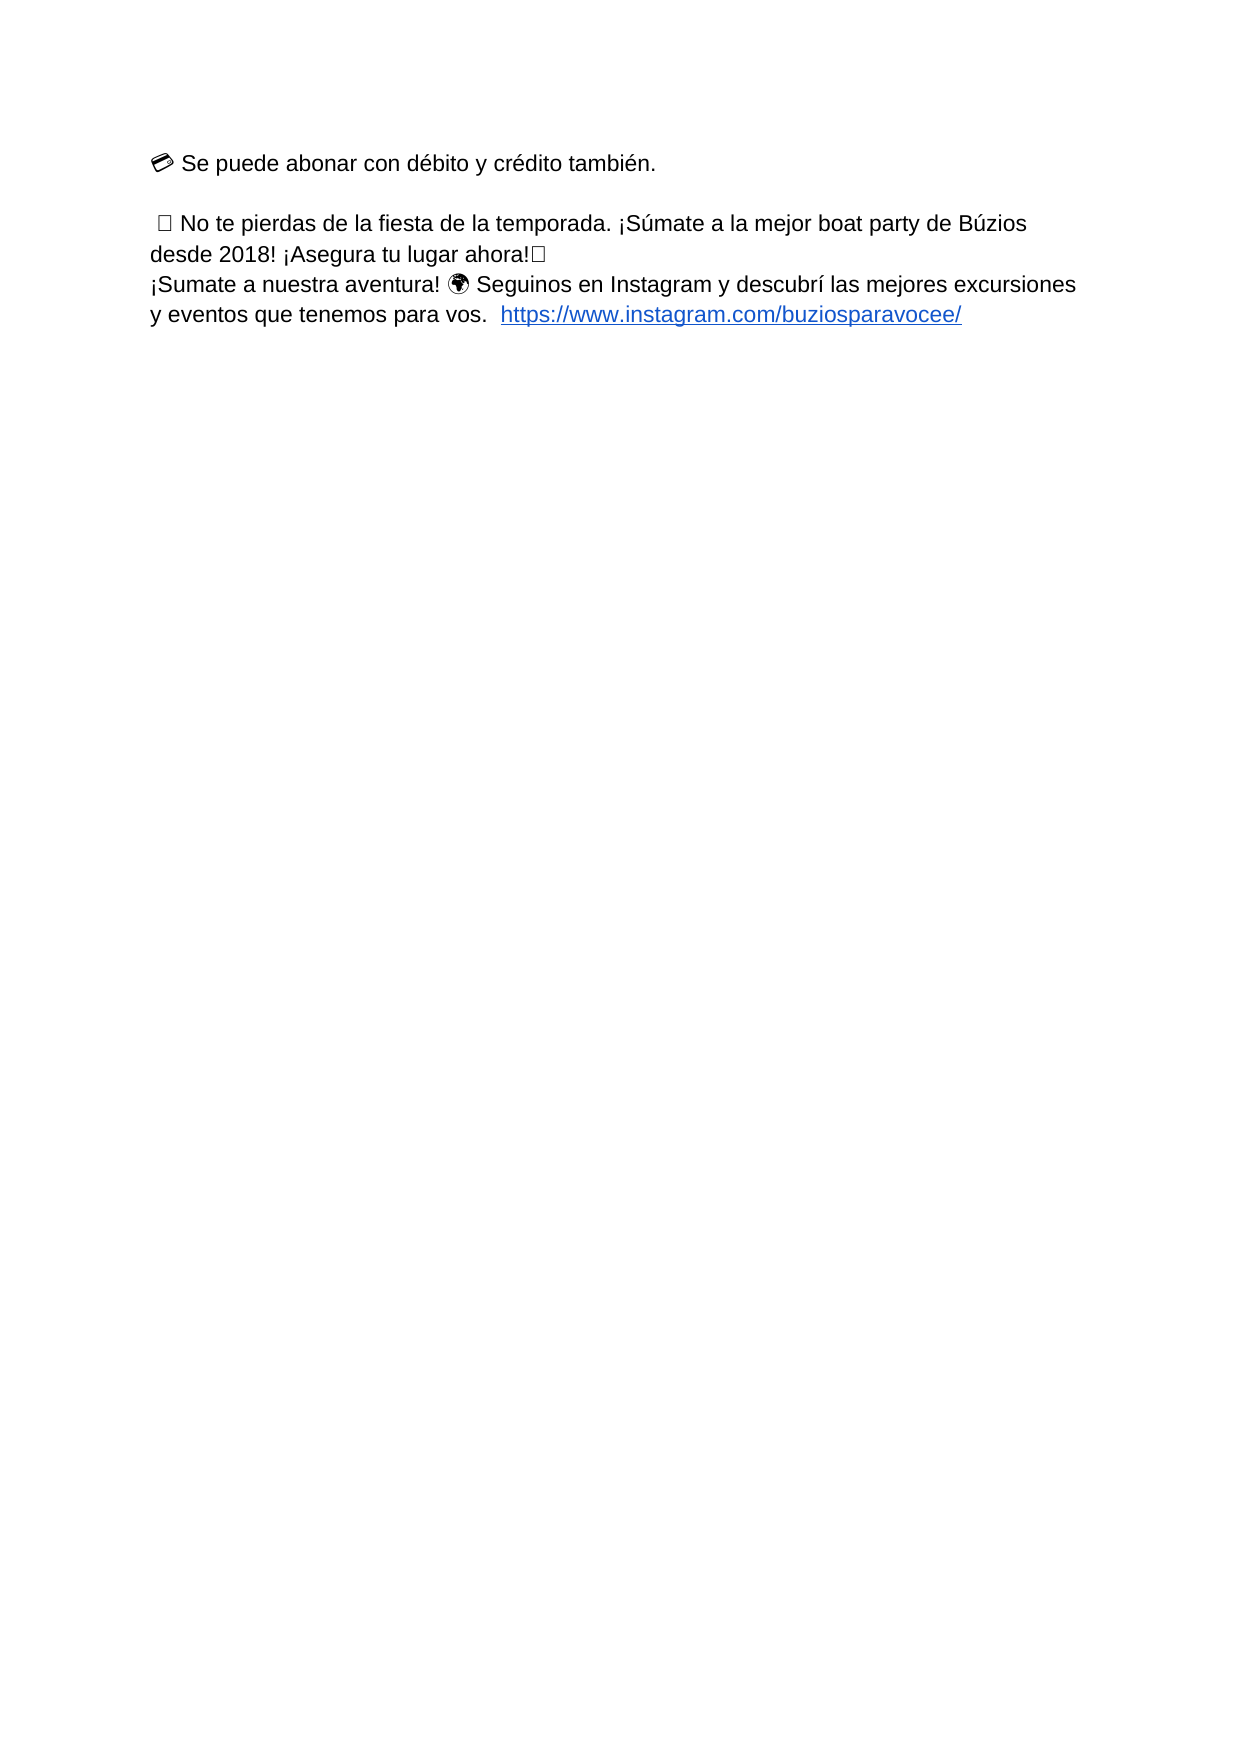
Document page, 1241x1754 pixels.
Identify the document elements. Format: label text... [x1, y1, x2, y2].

text 💳 Se puede abonar con débito y crédito también. [150, 150, 1090, 176]
text 🚀 No te pierdas de la fiesta de la temporada. ¡Súmate a la mejor boat party de Búzios desde 2018! ¡Asegura tu lugar ahora!💥 [150, 210, 1090, 267]
text ¡Sumate a nuestra aventura! 🌍🎉 Seguinos en Instagram y descubrí las mejores excursiones y eventos que tenemos para vos. https://www.instagram.com/buziosparavocee/ [150, 271, 1090, 327]
